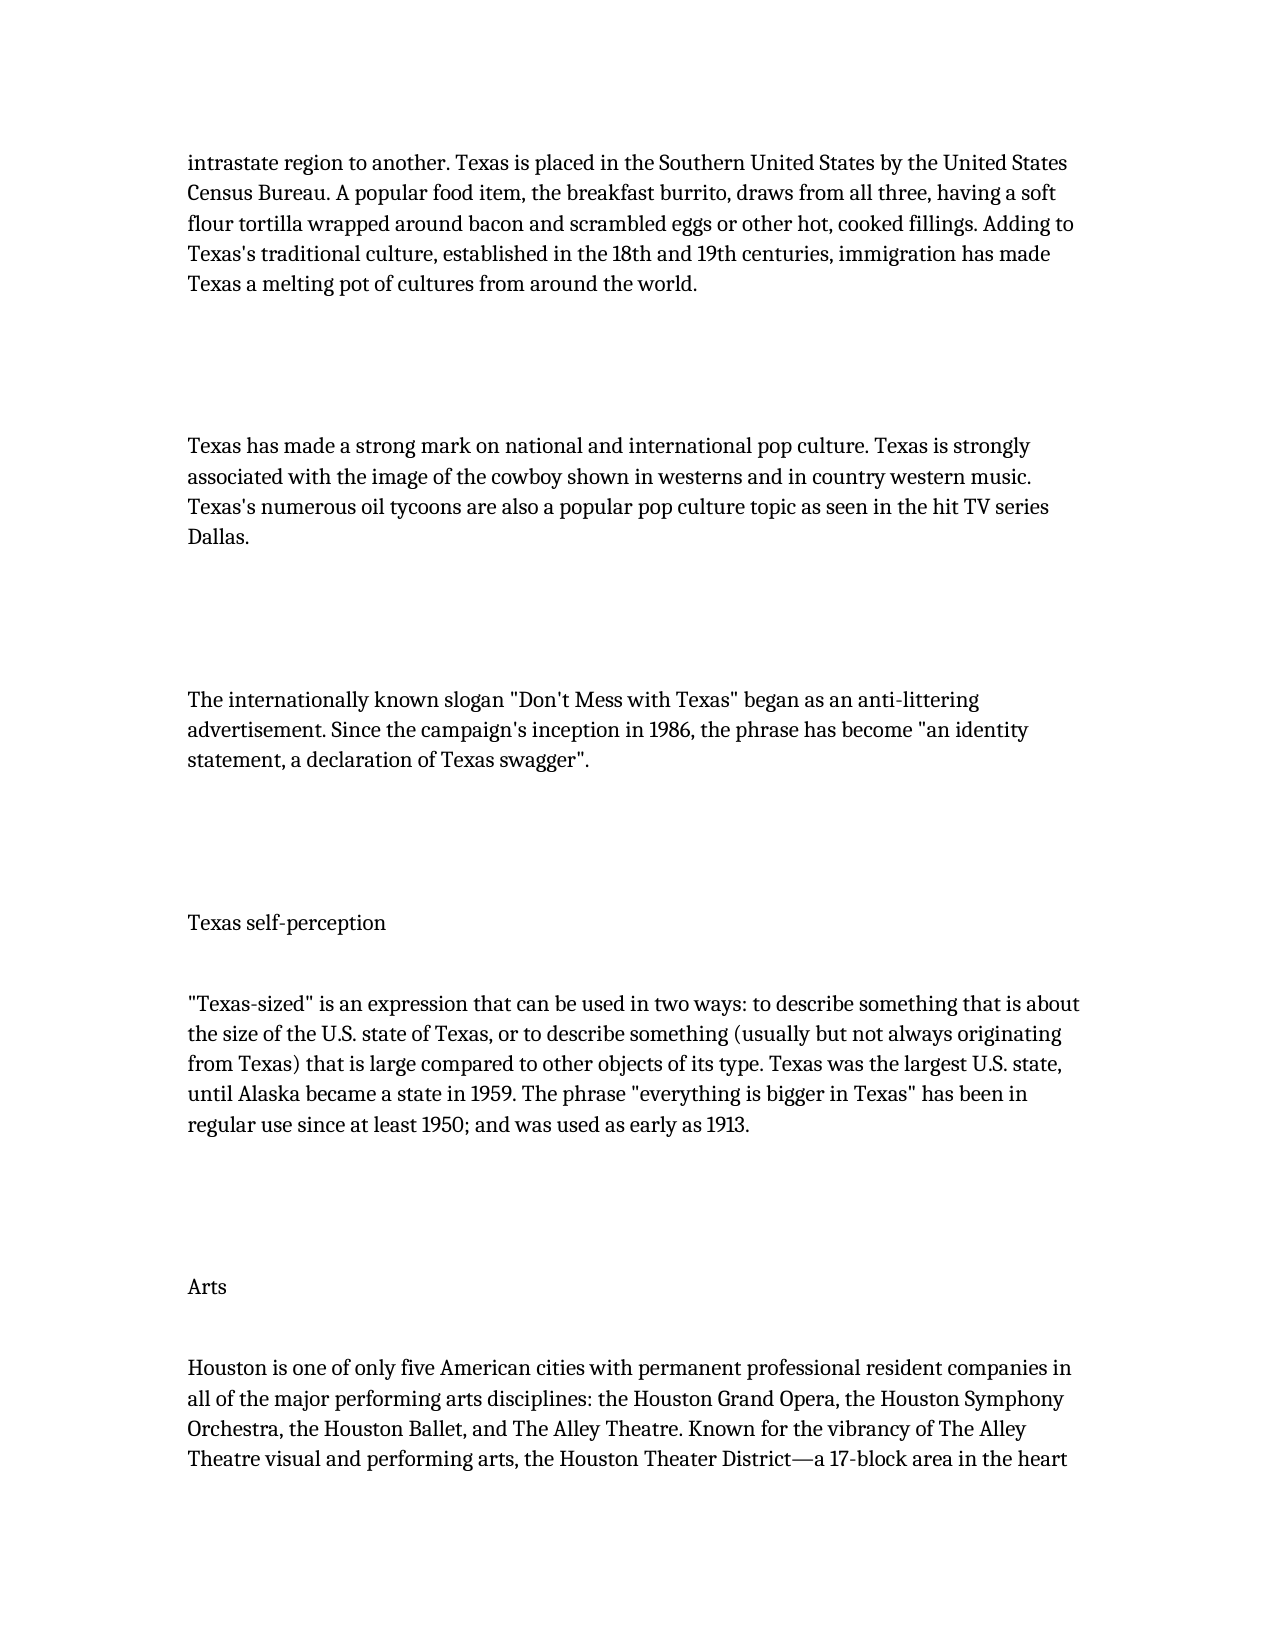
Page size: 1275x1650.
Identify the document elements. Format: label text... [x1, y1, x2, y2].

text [187, 1355, 1087, 1472]
text "Texas-sized" is an expression that can be used in two ways: to describe something that is about the size of the U.S. state of Texas, or to describe something (usually but not always originating from Texas) that is large compared to other objects of its type. Texas was the largest U.S. state, until Alaska became a state in 1959. The phrase "everything is bigger in Texas" has been in regular use since at least 1950; and was used as early as 1913. [187, 991, 1087, 1168]
text Texas has made a strong mark on national and international pop culture. Texas is strongly associated with the image of the cowboy shown in westerns and in country western music. Texas's numerous oil tycoons are also a popular pop culture topic as seen in the hit TV series Dallas. [187, 433, 1087, 581]
text Arts [187, 1274, 1087, 1331]
text The internationally known slogan "Don't Mess with Texas" began as an anti-littering advertisement. Since the campaign's inception in 1986, the phrase has become "an identity statement, a declaration of Texas swagger". [187, 686, 1087, 803]
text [187, 150, 1087, 327]
text Texas self-perception [187, 909, 1087, 966]
